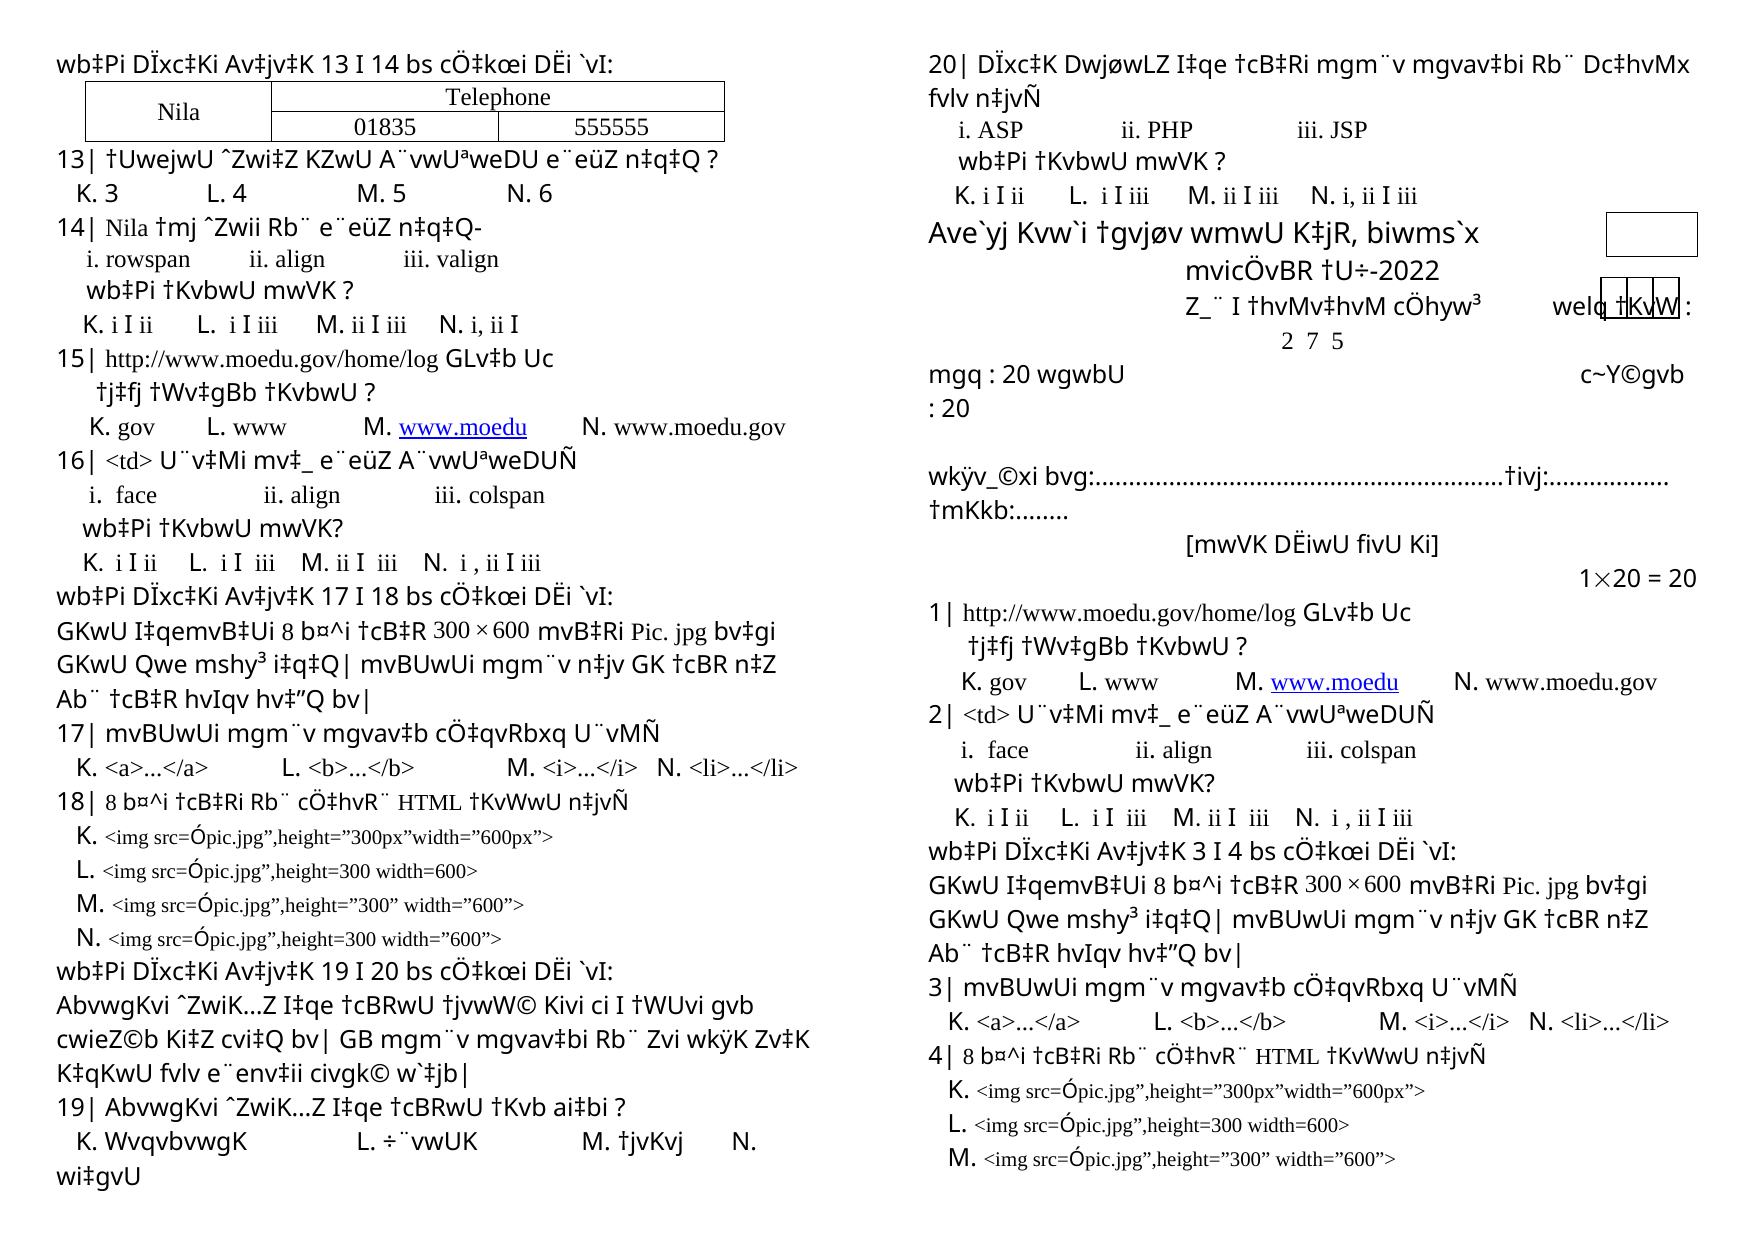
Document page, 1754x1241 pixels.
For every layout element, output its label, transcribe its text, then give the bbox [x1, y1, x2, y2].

table_cell 555555 [499, 112, 724, 141]
text i. rowspan ii. align iii. valign [86, 244, 825, 272]
text Z_¨ I †hvMv‡hvM cÖhyw³ welq †KvW : 2 7 5 [928, 288, 1697, 357]
text wkÿv_©xi bvg:.............................................................†ivj:.................. †mKkb:........ [928, 459, 1697, 527]
text i. face ii. align iii. colspan [56, 477, 825, 511]
text wb‡Pi DÏxc‡Ki Av‡jv‡K 3 I 4 bs cÖ‡kœi DËi `vI: [928, 833, 1697, 867]
text i. face ii. align iii. colspan [928, 731, 1697, 765]
table_header Nila [86, 82, 271, 141]
text 20| DÏxc‡K DwjøwLZ I‡qe †cB‡Ri mgm¨v mgvav‡bi Rb¨ Dc‡hvMx fvlv n‡jvÑ [928, 47, 1697, 115]
text 18| 8 b¤^i †cB‡Ri Rb¨ cÖ‡hvR¨ HTML †KvWwU n‡jvÑ [56, 783, 825, 817]
text K. <a>...</a> L. <b>...</b> M. <i>...</i> N. <li>...</li> [56, 749, 825, 783]
text M. <img src=Ópic.jpg”,height=”300” width=”600”> [928, 1140, 1697, 1174]
text K. i I ii L. i I iii M. ii I iii N. i , ii I iii [56, 545, 825, 579]
text K. <img src=Ópic.jpg”,height=”300px”width=”600px”> [56, 817, 825, 852]
text wb‡Pi †KvbwU mwVK ? [86, 272, 825, 307]
text 13| †UwejwU ˆZwi‡Z KZwU A¨vwUªweDU e¨eüZ n‡q‡Q ? [56, 142, 825, 176]
text AbvwgKvi ˆZwiK…Z I‡qe †cBRwU †jvwW© Kivi ci I †WUvi gvb cwieZ©b Ki‡Z cvi‡Q bv| GB mgm¨v mgvav‡bi Rb¨ Zvi wkÿK Zv‡K K‡qKwU fvlv e¨env‡ii civgk© w`‡jb| [56, 988, 825, 1090]
table_cell 01835 [272, 112, 498, 141]
text 19| AbvwgKvi ˆZwiK…Z I‡qe †cBRwU †Kvb ai‡bi ? [56, 1090, 825, 1124]
text 120 = 20 [928, 561, 1697, 595]
text GKwU I‡qemvB‡Ui 8 b¤^i †cB‡R mvB‡Ri Pic. jpg bv‡gi GKwU Qwe mshy³ i‡q‡Q| mvBUwUi mgm¨v n‡jv GK †cBR n‡Z Ab¨ †cB‡R hvIqv hv‡”Q bv| [928, 867, 1697, 970]
text wb‡Pi DÏxc‡Ki Av‡jv‡K 19 I 20 bs cÖ‡kœi DËi `vI: [56, 954, 825, 988]
text 16| <td> U¨v‡Mi mv‡_ e¨eüZ A¨vwUªweDUÑ [56, 443, 825, 477]
text K. i I ii L. i I iii M. ii I iii N. i, ii I [56, 307, 825, 341]
text 14| Nila †mj ˆZwii Rb¨ e¨eüZ n‡q‡Q- [56, 210, 825, 244]
text wb‡Pi †KvbwU mwVK? [928, 765, 1697, 799]
text 3| mvBUwUi mgm¨v mgvav‡b cÖ‡qvRbxq U¨vMÑ [928, 970, 1697, 1004]
text mvicÖvBR †U÷-2022 [928, 252, 1697, 288]
text N. <img src=Ópic.jpg”,height=300 width=”600”> [56, 920, 825, 954]
text [mwVK DËiwU fivU Ki] [928, 527, 1697, 561]
table_header Telephone [272, 82, 724, 111]
text 15| http://www.moedu.gov/home/log GLv‡b Uc [56, 341, 825, 375]
text 1| http://www.moedu.gov/home/log GLv‡b Uc [928, 595, 1697, 629]
text K. <a>...</a> L. <b>...</b> M. <i>...</i> N. <li>...</li> [928, 1004, 1697, 1038]
text wb‡Pi †KvbwU mwVK? [56, 511, 825, 545]
text L. <img src=Ópic.jpg”,height=300 width=600> [928, 1106, 1697, 1140]
text mgq : 20 wgwbU c~Y©gvb : 20 [928, 357, 1697, 425]
text GKwU I‡qemvB‡Ui 8 b¤^i †cB‡R mvB‡Ri Pic. jpg bv‡gi GKwU Qwe mshy³ i‡q‡Q| mvBUwUi mgm¨v n‡jv GK †cBR n‡Z Ab¨ †cB‡R hvIqv hv‡”Q bv| [56, 613, 825, 715]
text †j‡fj †Wv‡gBb †KvbwU ? [56, 375, 825, 409]
text L. <img src=Ópic.jpg”,height=300 width=600> [56, 852, 825, 886]
text 17| mvBUwUi mgm¨v mgvav‡b cÖ‡qvRbxq U¨vMÑ [56, 715, 825, 749]
text i. ASP ii. PHP iii. JSP [958, 115, 1697, 144]
text wb‡Pi DÏxc‡Ki Av‡jv‡K 13 I 14 bs cÖ‡kœi DËi `vI: [56, 47, 825, 81]
text K. i I ii L. i I iii M. ii I iii N. i , ii I iii [928, 799, 1697, 833]
text wb‡Pi DÏxc‡Ki Av‡jv‡K 17 I 18 bs cÖ‡kœi DËi `vI: [56, 579, 825, 613]
text K. gov L. www M. www.moedu N. www.moedu.gov [928, 663, 1697, 697]
text wb‡Pi †KvbwU mwVK ? [958, 144, 1697, 178]
text M. <img src=Ópic.jpg”,height=”300” width=”600”> [56, 886, 825, 920]
text K. WvqvbvwgK L. ÷¨vwUK M. †jvKvj N. wi‡gvU [56, 1124, 825, 1192]
text K. gov L. www M. www.moedu N. www.moedu.gov [56, 409, 825, 443]
text K. i I ii L. i I iii M. ii I iii N. i, ii I iii [928, 178, 1697, 212]
text K. <img src=Ópic.jpg”,height=”300px”width=”600px”> [928, 1072, 1697, 1106]
text 4| 8 b¤^i †cB‡Ri Rb¨ cÖ‡hvR¨ HTML †KvWwU n‡jvÑ [928, 1038, 1697, 1072]
text 2| <td> U¨v‡Mi mv‡_ e¨eüZ A¨vwUªweDUÑ [928, 697, 1697, 731]
text K. 3 L. 4 M. 5 N. 6 [56, 176, 825, 210]
text †j‡fj †Wv‡gBb †KvbwU ? [928, 629, 1697, 663]
